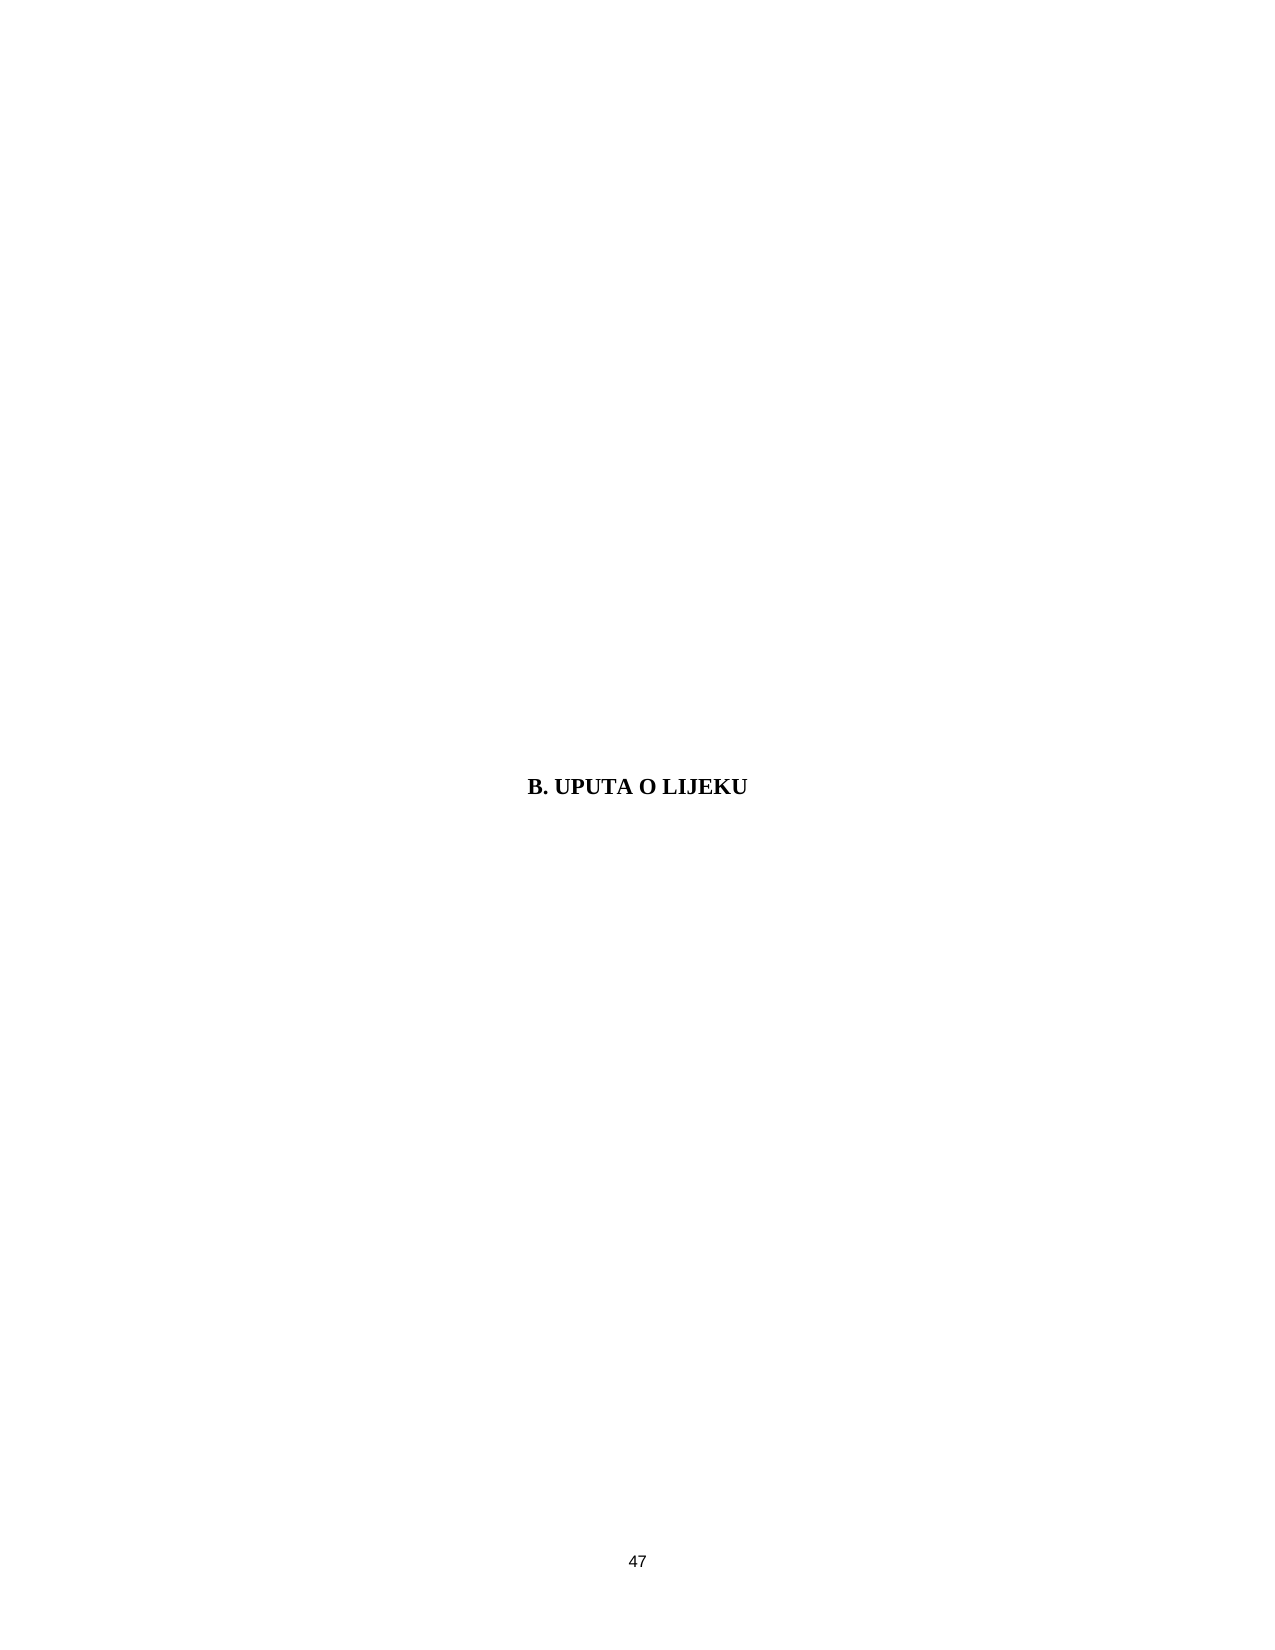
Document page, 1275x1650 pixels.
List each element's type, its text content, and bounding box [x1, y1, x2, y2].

title B. UPUTA O LIJEKU [150, 773, 1125, 799]
